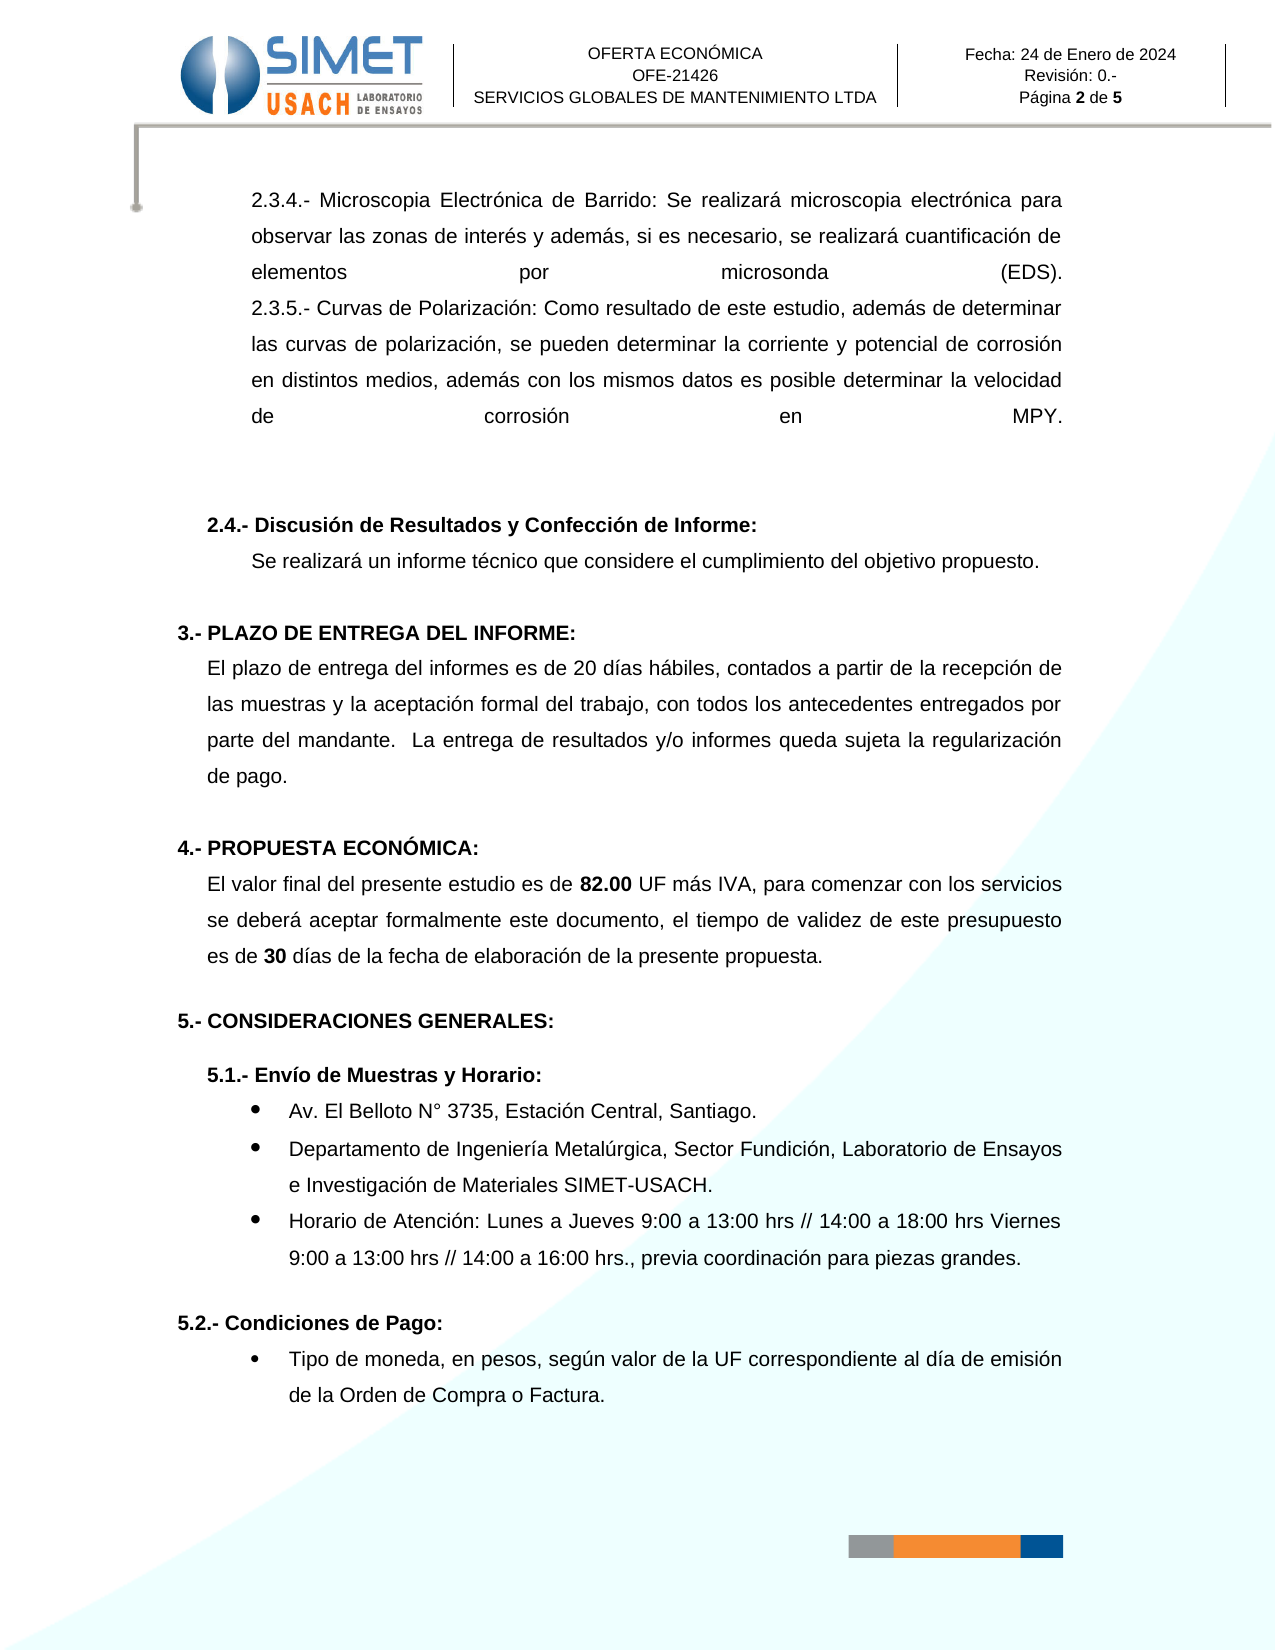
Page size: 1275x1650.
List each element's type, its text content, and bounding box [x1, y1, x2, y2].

list Av. El Belloto N° 3735, Estación Central, Santiago. [251, 1099, 1063, 1124]
list Tipo de moneda, en pesos, según valor de la UF correspondiente al día de emisión de la Orden de Compra o Factura. [251, 1347, 1063, 1407]
text 5.- CONSIDERACIONES GENERALES: [177, 1008, 1063, 1032]
list Horario de Atención: Lunes a Jueves 9:00 a 13:00 hrs // 14:00 a 18:00 hrs Viernes 9:00 a 13:00 hrs // 14:00 a 16:00 hrs., previa coordinación para piezas grandes. [251, 1209, 1063, 1270]
text 5.1.- Envío de Muestras y Horario: [207, 1063, 1063, 1087]
text El plazo de entrega del informes es de 20 días hábiles, contados a partir de la recepción de las muestras y la aceptación formal del trabajo, con todos los antecedentes entregados por parte del mandante. La entrega de resultados y/o informes queda sujeta la regularización de pago. [207, 656, 1063, 788]
text El valor final del presente estudio es de 82.00 UF más IVA, para comenzar con los servicios se deberá aceptar formalmente este documento, el tiempo de validez de este presupuesto es de 30 días de la fecha de elaboración de la presente propuesta. [207, 872, 1063, 968]
picture [126, 22, 1272, 219]
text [251, 188, 1063, 473]
text 5.2.- Condiciones de Pago: [177, 1311, 1063, 1335]
text Se realizará un informe técnico que considere el cumplimiento del objetivo propuesto. [251, 548, 1063, 572]
list Departamento de Ingeniería Metalúrgica, Sector Fundición, Laboratorio de Ensayos e Investigación de Materiales SIMET-USACH. [251, 1136, 1063, 1197]
text 2.4.- Discusión de Resultados y Confección de Informe: [207, 512, 1063, 536]
text 3.- PLAZO DE ENTREGA DEL INFORME: [177, 620, 1063, 644]
text 4.- PROPUESTA ECONÓMICA: [177, 836, 1063, 860]
